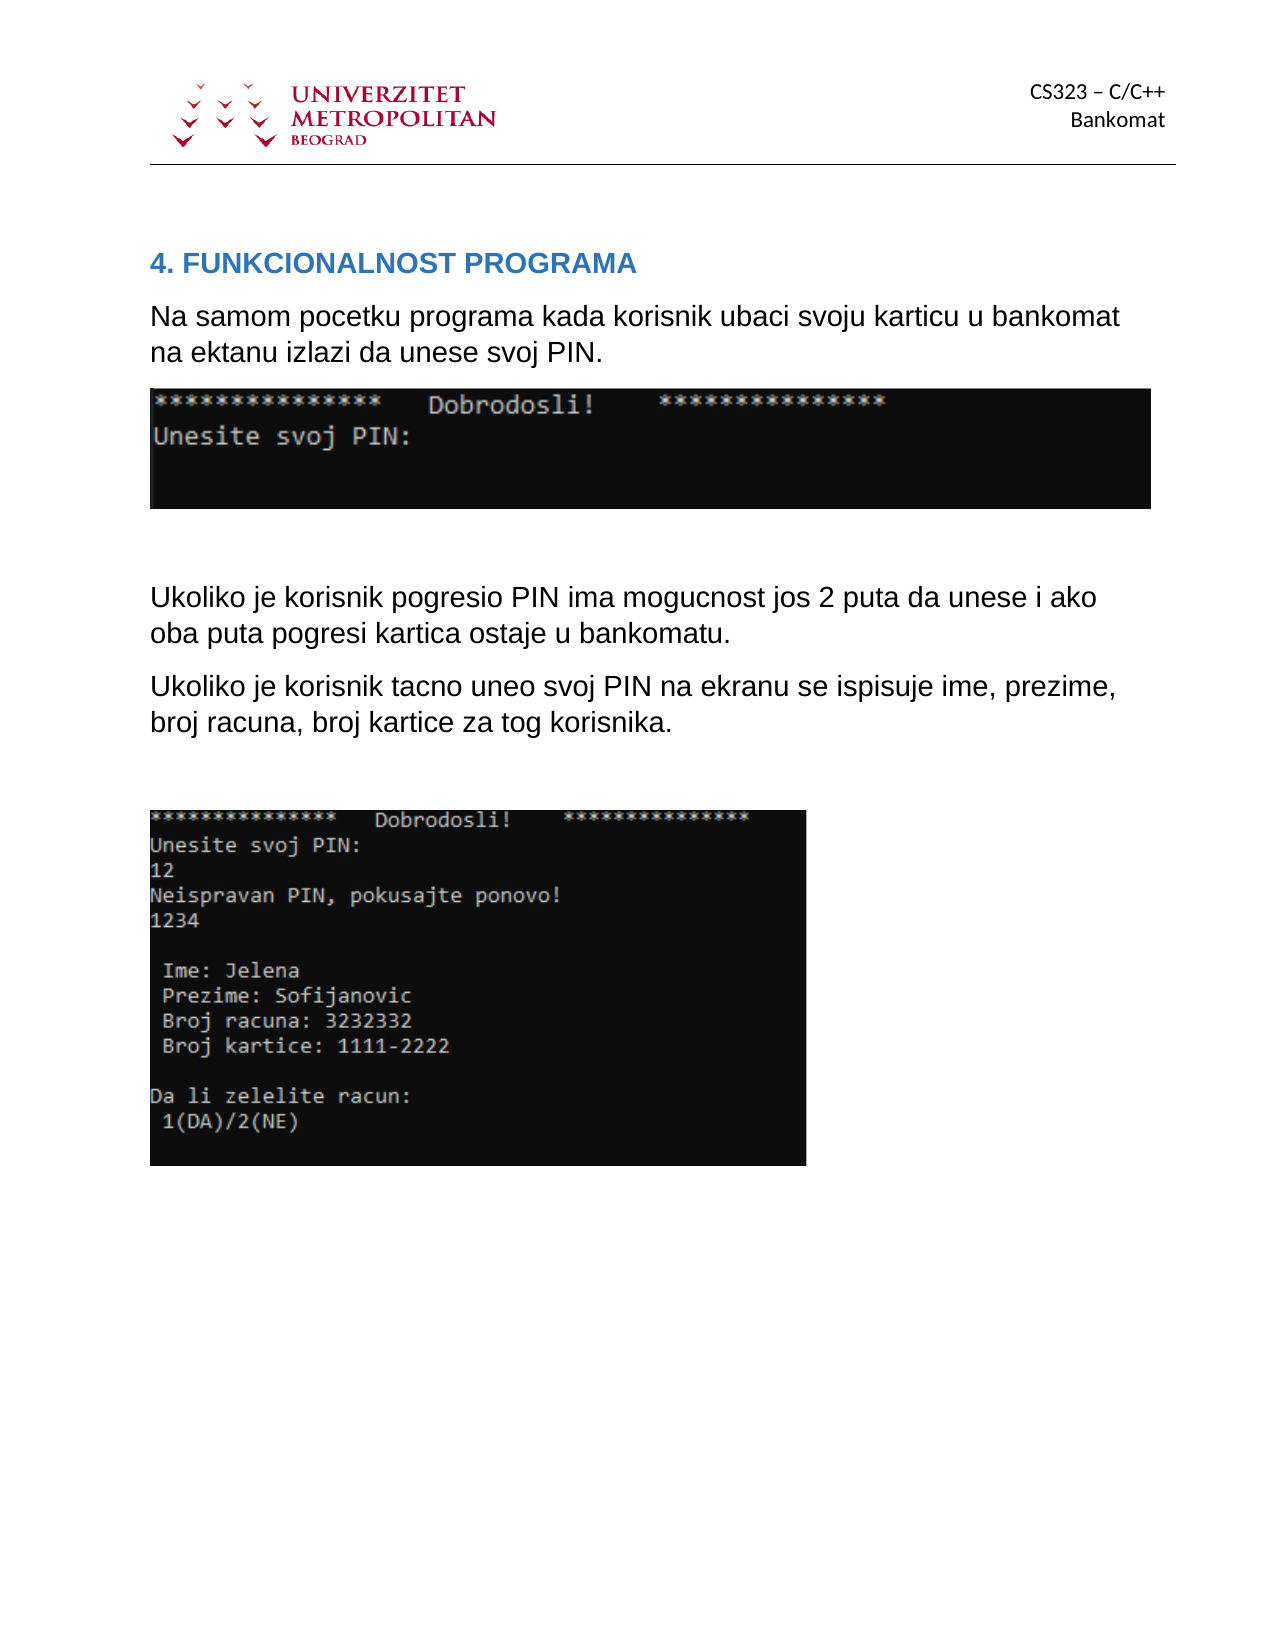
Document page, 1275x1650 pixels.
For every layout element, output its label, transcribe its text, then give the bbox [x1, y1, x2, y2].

picture [150, 388, 1151, 509]
text 4. FUNKCIONALNOST PROGRAMA [150, 246, 1125, 280]
picture [150, 810, 807, 1166]
text Ukoliko je korisnik pogresio PIN ima mogucnost jos 2 puta da unese i ako oba puta pogresi kartica ostaje u bankomatu. [150, 580, 1125, 650]
text Na samom pocetku programa kada korisnik ubaci svoju karticu u bankomat na ektanu izlazi da unese svoj PIN. [150, 299, 1125, 369]
picture [161, 73, 507, 155]
text Ukoliko je korisnik tacno uneo svoj PIN na ekranu se ispisuje ime, prezime, broj racuna, broj kartice za tog korisnika. [150, 669, 1125, 739]
